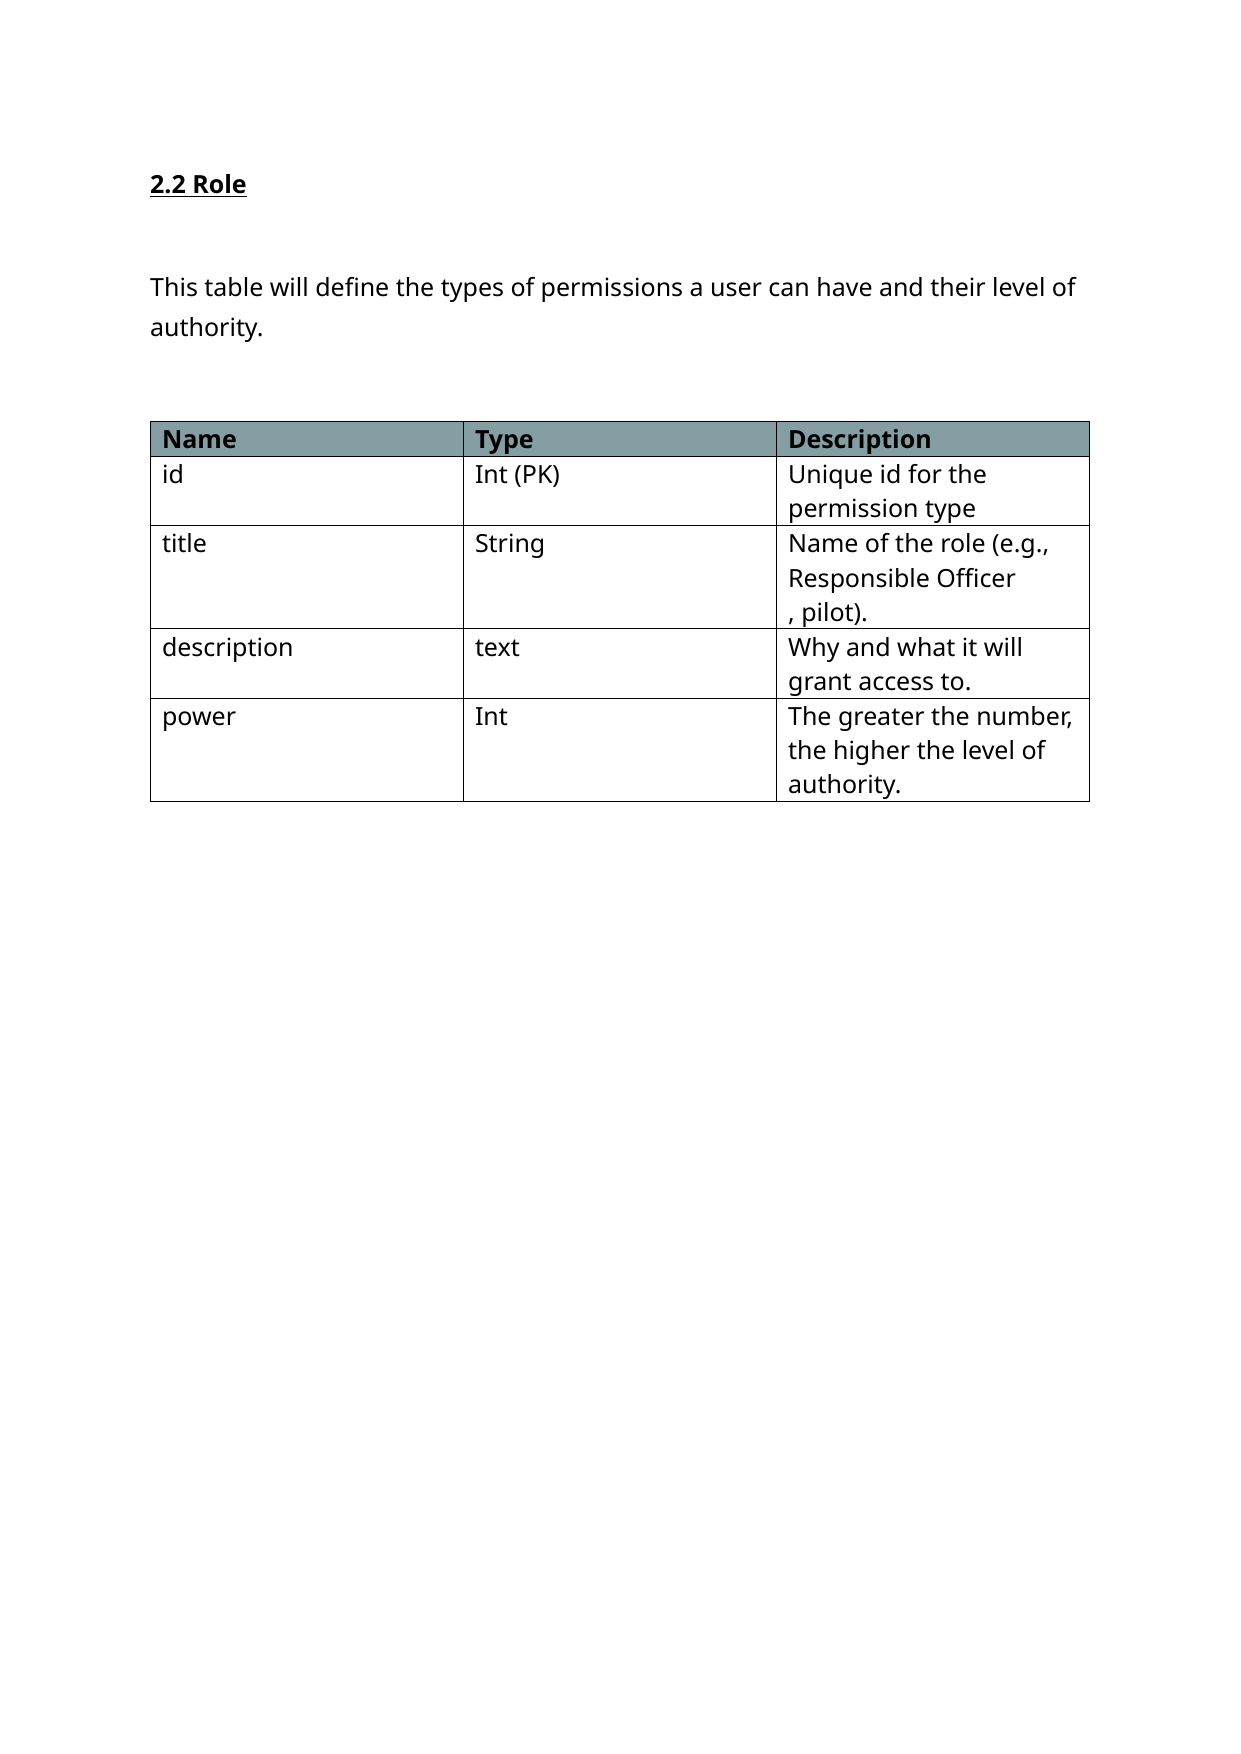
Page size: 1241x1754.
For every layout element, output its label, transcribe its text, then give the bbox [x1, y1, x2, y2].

table_cell id [151, 457, 463, 525]
table_cell description [151, 629, 463, 697]
table_header Description [777, 422, 1089, 456]
table_header Name [151, 422, 463, 456]
text This table will define the types of permissions a user can have and their level of authority. [150, 270, 1090, 343]
table_cell The greater the number, the higher the level of authority. [777, 699, 1089, 801]
table_cell Int (PK) [464, 457, 776, 525]
table_cell title [151, 526, 463, 628]
table_cell Name of the role (e.g., Responsible Officer , pilot). [777, 526, 1089, 628]
table_header Type [464, 422, 776, 456]
table_cell Unique id for the permission type [777, 457, 1089, 525]
table_cell Why and what it will grant access to. [777, 629, 1089, 697]
table_cell Int [464, 699, 776, 801]
table_cell text [464, 629, 776, 697]
table_cell String [464, 526, 776, 628]
table_cell power [151, 699, 463, 801]
subtitle 2.2 Role [150, 167, 1090, 201]
